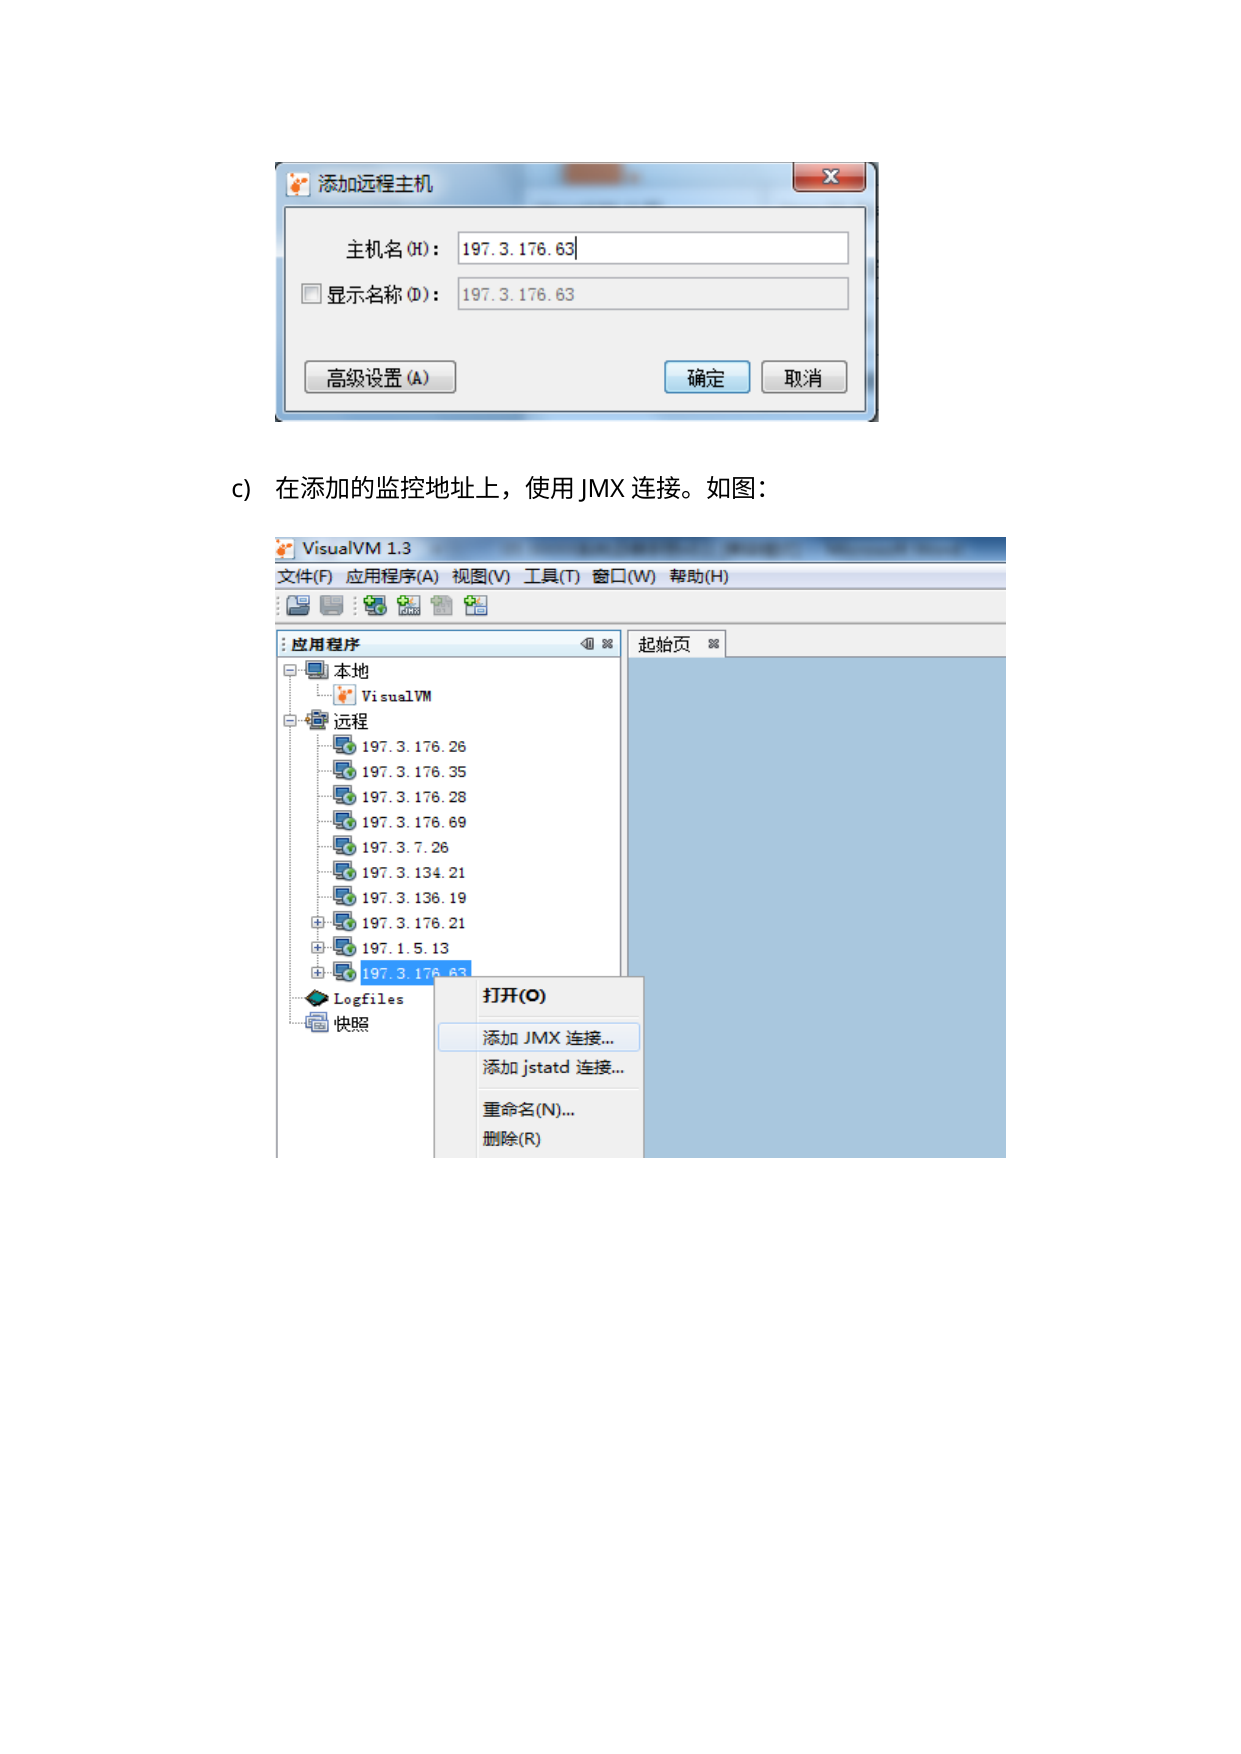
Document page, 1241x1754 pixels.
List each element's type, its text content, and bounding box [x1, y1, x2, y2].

list 在添加的监控地址上，使用 JMX 连接。如图： [231, 454, 1053, 519]
picture [275, 162, 879, 422]
picture [275, 537, 1006, 1158]
